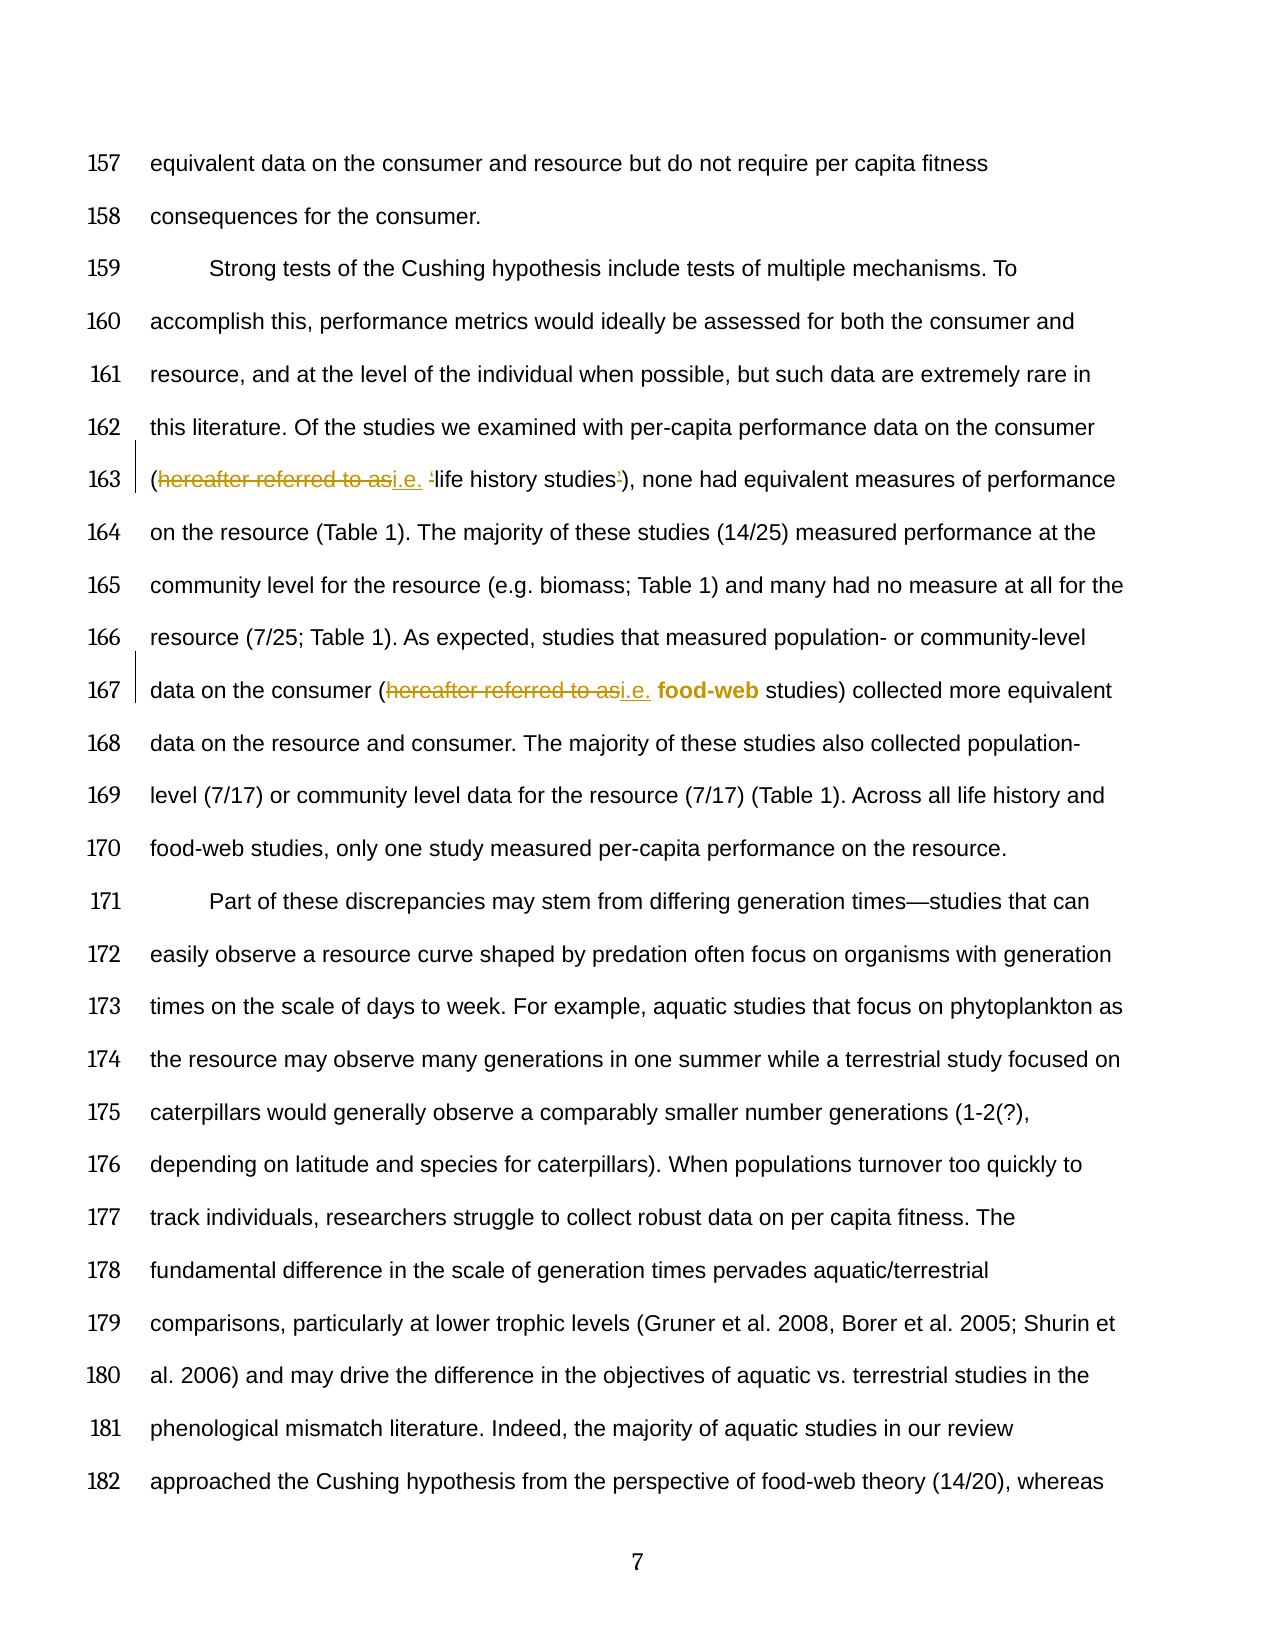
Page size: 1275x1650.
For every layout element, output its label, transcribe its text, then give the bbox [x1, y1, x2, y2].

text Strong tests of the Cushing hypothesis include tests of multiple mechanisms. To accomplish this, performance metrics would ideally be assessed for both the consumer and resource, and at the level of the individual when possible, but such data are extremely rare in this literature. Of the studies we examined with per-capita performance data on the consumer ( life history studies), none had equivalent measures of performance on the resource (Table 1). The majority of these studies (14/25) measured performance at the community level for the resource (e.g. biomass; Table 1) and many had no measure at all for the resource (7/25; Table 1). As expected, studies that measured population- or community-level data on the consumer ( food-web studies) collected more equivalent data on the resource and consumer. The majority of these studies also collected population-level (7/17) or community level data for the resource (7/17) (Table 1). Across all life history and food-web studies, only one study measured per-capita performance on the resource. [150, 255, 1125, 862]
